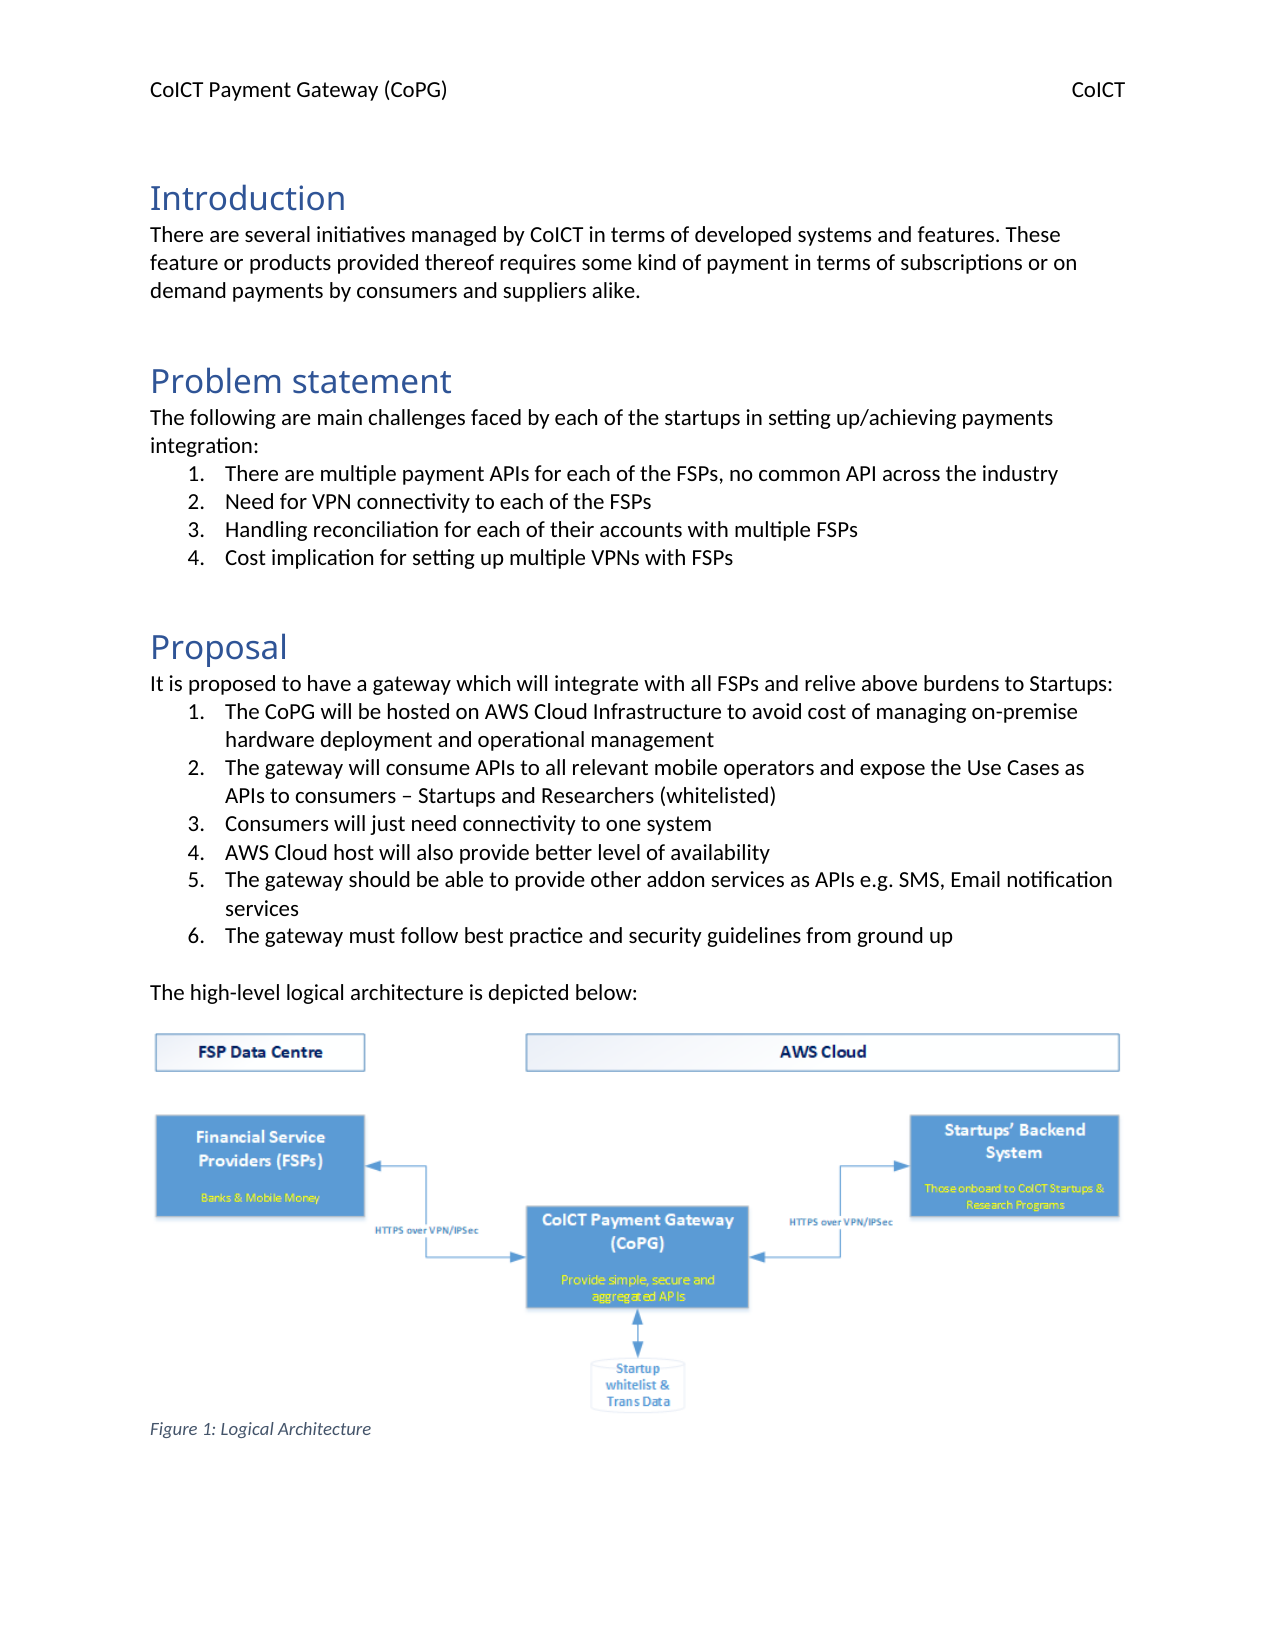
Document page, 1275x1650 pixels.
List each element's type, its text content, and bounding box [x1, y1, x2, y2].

list The gateway should be able to provide other addon services as APIs e.g. SMS, Email notification services [187, 866, 1125, 922]
text The following are main challenges faced by each of the startups in setting up/achieving payments integration: [150, 403, 1125, 459]
picture [150, 1033, 1125, 1418]
list AWS Cloud host will also provide better level of availability [187, 838, 1125, 866]
list There are multiple payment APIs for each of the FSPs, no common API across the industry [187, 459, 1125, 487]
subtitle Introduction [150, 175, 1125, 220]
list Handling reconciliation for each of their accounts with multiple FSPs [187, 515, 1125, 543]
list Consumers will just need connectivity to one system [187, 809, 1125, 838]
list The gateway must follow best practice and security guidelines from ground up [187, 922, 1125, 950]
list The CoPG will be hosted on AWS Cloud Infrastructure to avoid cost of managing on-premise hardware deployment and operational management [187, 697, 1125, 753]
text There are several initiatives managed by CoICT in terms of developed systems and features. These feature or products provided thereof requires some kind of payment in terms of subscriptions or on demand payments by consumers and suppliers alike. [150, 220, 1125, 304]
list The gateway will consume APIs to all relevant mobile operators and expose the Use Cases as APIs to consumers – Startups and Researchers (whitelisted) [187, 753, 1125, 809]
subtitle Proposal [150, 624, 1125, 669]
list Need for VPN connectivity to each of the FSPs [187, 487, 1125, 515]
list Cost implication for setting up multiple VPNs with FSPs [187, 543, 1125, 571]
text The high-level logical architecture is depicted below: [150, 978, 1125, 1006]
subtitle Problem statement [150, 357, 1125, 403]
text It is proposed to have a gateway which will integrate with all FSPs and relive above burdens to Startups: [150, 669, 1125, 697]
